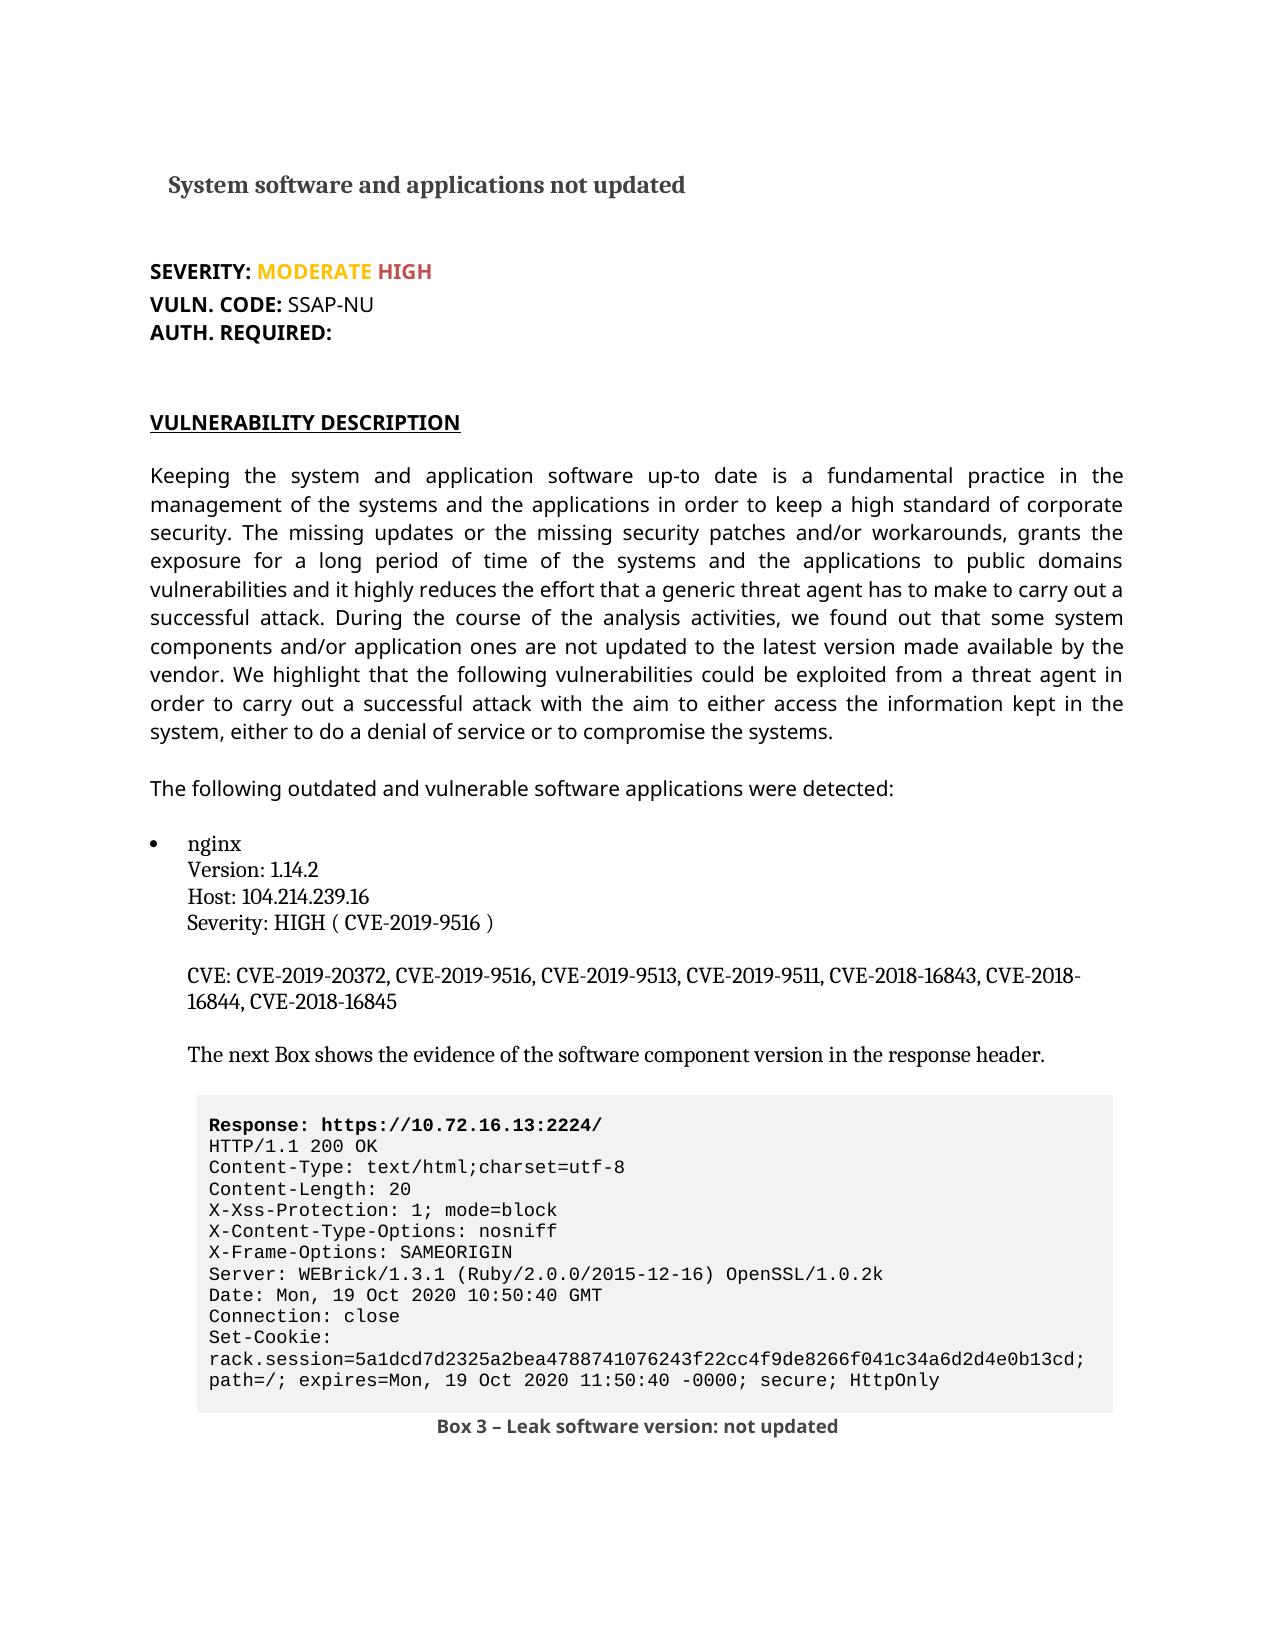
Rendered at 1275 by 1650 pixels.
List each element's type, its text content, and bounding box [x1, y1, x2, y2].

text SEVERITY: MODERATE HIGH [150, 257, 1125, 286]
text AUTH. REQUIRED: [150, 318, 1125, 347]
text The following outdated and vulnerable software applications were detected: [150, 774, 1125, 802]
list System software and applications not updated [169, 171, 1125, 199]
text VULNERABILITY DESCRIPTION [150, 408, 1125, 436]
table_header Response: https://10.72.16.13:2224/ HTTP/1.1 200 OK Content-Type: text/html;charset=utf-8 Content-Length: 20 X-Xss-Protection: 1; mode=block X-Content-Type-Options: nosniff X-Frame-Options: SAMEORIGIN Server: WEBrick/1.3.1 (Ruby/2.0.0/2015-12-16) OpenSSL/1.0.2k Date: Mon, 19 Oct 2020 10:50:40 GMT Connection: close Set-Cookie: rack.session=5a1dcd7d2325a2bea4788741076243f22cc4f9de8266f041c34a6d2d4e0b13cd; path=/; expires=Mon, 19 Oct 2020 11:50:40 -0000; secure; HttpOnly [197, 1095, 1113, 1413]
text Keeping the system and application software up-to date is a fundamental practice in the management of the systems and the applications in order to keep a high standard of corporate security. The missing updates or the missing security patches and/or workarounds, grants the exposure for a long period of time of the systems and the applications to public domains vulnerabilities and it highly reduces the effort that a generic threat agent has to make to carry out a successful attack. During the course of the analysis activities, we found out that some system components and/or application ones are not updated to the latest version made available by the vendor. We highlight that the following vulnerabilities could be exploited from a threat agent in order to carry out a successful attack with the aim to either access the information kept in the system, either to do a denial of service or to compromise the systems. [150, 461, 1125, 746]
list nginx Version: 1.14.2 Host: 104.214.239.16 Severity: HIGH ( CVE-2019-9516 ) CVE: CVE-2019-20372, CVE-2019-9516, CVE-2019-9513, CVE-2019-9511, CVE-2018-16843, CVE-2018-16844, CVE-2018-16845 The next Box shows the evidence of the software component version in the response header. [150, 831, 1125, 1094]
text VULN. CODE: SSAP-NU [150, 290, 1125, 318]
